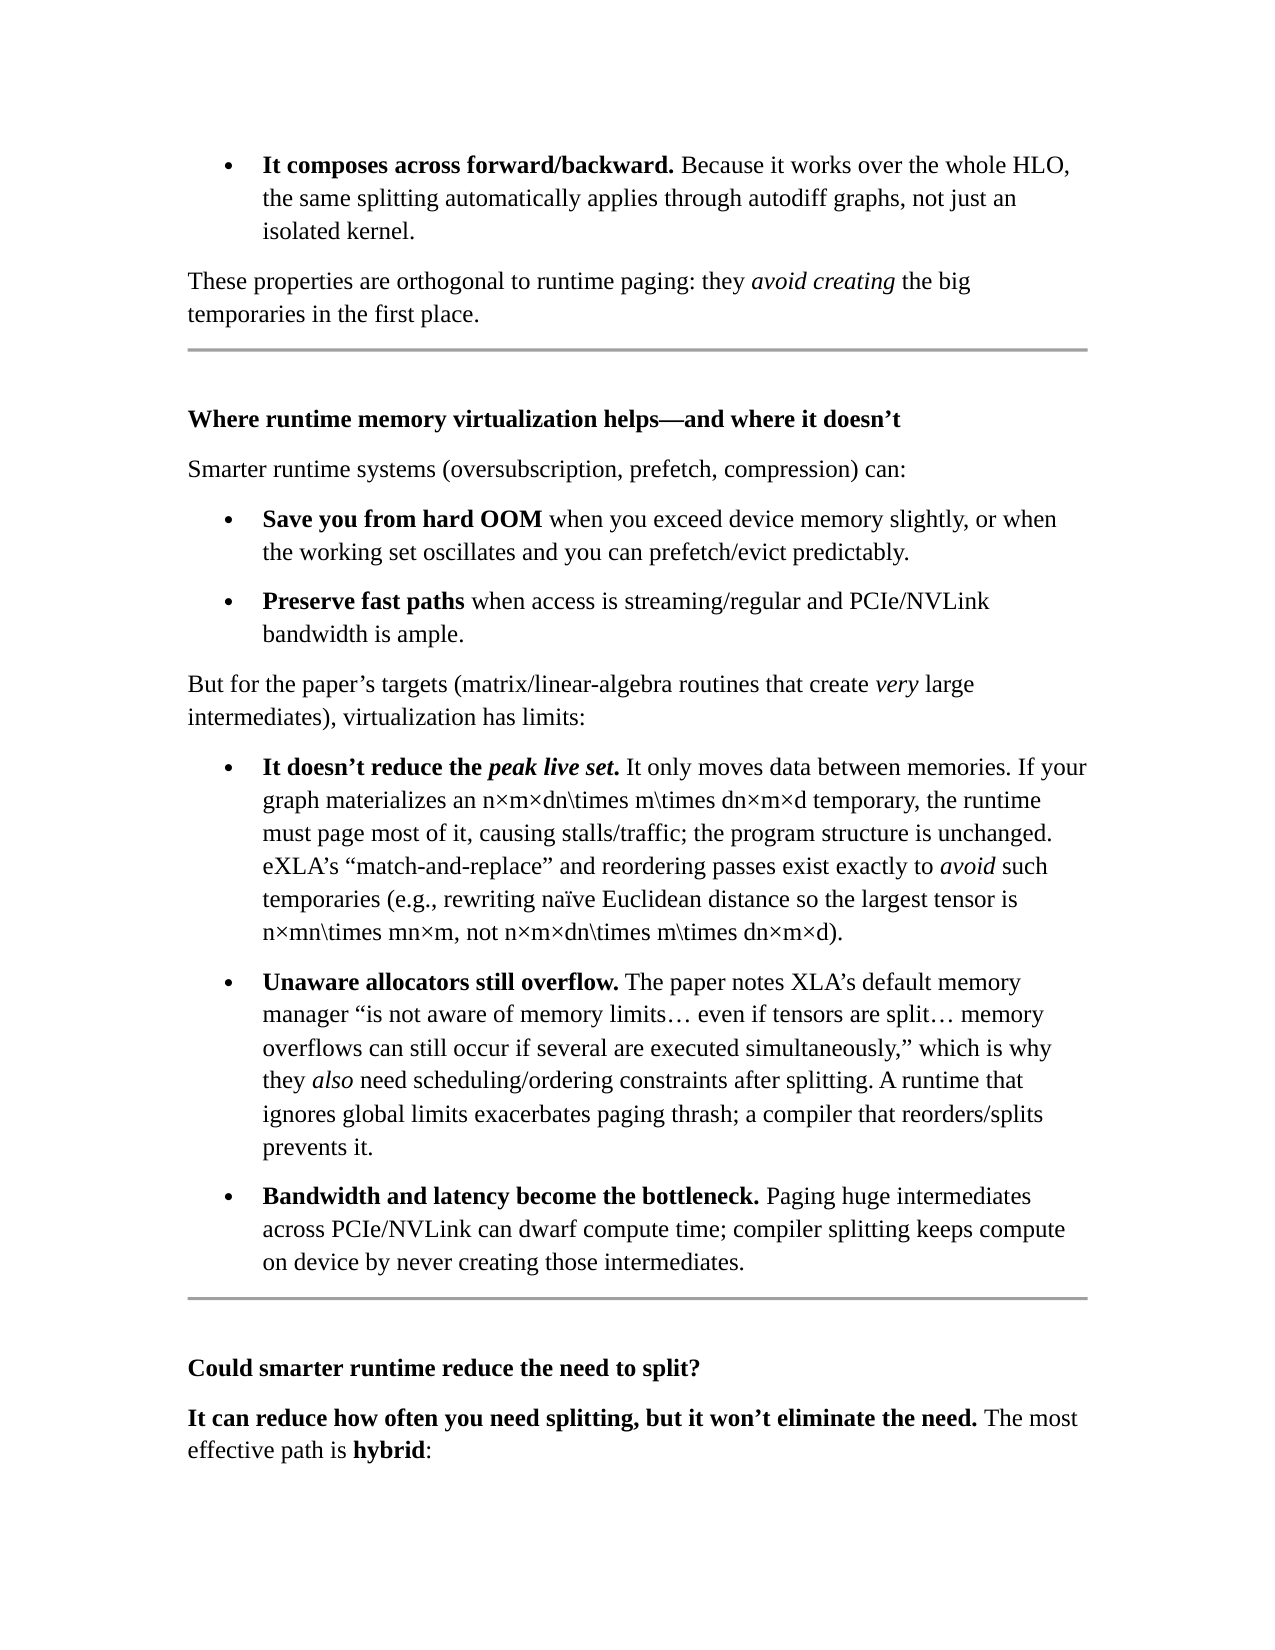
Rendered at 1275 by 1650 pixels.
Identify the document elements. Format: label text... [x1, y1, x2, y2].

list Preserve fast paths when access is streaming/regular and PCIe/NVLink bandwidth is ample. [225, 586, 1087, 648]
list Save you from hard OOM when you exceed device memory slightly, or when the working set oscillates and you can prefetch/evict predictably. [225, 504, 1087, 565]
list It doesn’t reduce the peak live set. It only moves data between memories. If your graph materializes an n×m×dn\times m\times dn×m×d temporary, the runtime must page most of it, causing stalls/traffic; the program structure is unchanged. eXLA’s “match-and-replace” and reordering passes exist exactly to avoid such temporaries (e.g., rewriting naïve Euclidean distance so the largest tensor is n×mn\times mn×m, not n×m×dn\times m\times dn×m×d). [225, 752, 1087, 946]
list It composes across forward/backward. Because it works over the whole HLO, the same splitting automatically applies through autodiff graphs, not just an isolated kernel. [225, 150, 1087, 245]
text These properties are orthogonal to runtime paging: they avoid creating the big temporaries in the first place. [187, 266, 1087, 327]
text Smarter runtime systems (oversubscription, prefetch, compression) can: [187, 454, 1087, 483]
list Unaware allocators still overflow. The paper notes XLA’s default memory manager “is not aware of memory limits… even if tensors are split… memory overflows can still occur if several are executed simultaneously,” which is why they also need scheduling/ordering constraints after splitting. A runtime that ignores global limits exacerbates paging thrash; a compiler that reorders/splits prevents it. [225, 967, 1087, 1160]
text But for the paper’s targets (matrix/linear-algebra routines that create very large intermediates), virtualization has limits: [187, 669, 1087, 731]
text Could smarter runtime reduce the need to split? [187, 1353, 1087, 1382]
text Where runtime memory virtualization helps—and where it doesn’t [187, 404, 1087, 433]
text It can reduce how often you need splitting, but it won’t eliminate the need. The most effective path is hybrid: [187, 1403, 1087, 1464]
list Bandwidth and latency become the bottleneck. Paging huge intermediates across PCIe/NVLink can dwarf compute time; compiler splitting keeps compute on device by never creating those intermediates. [225, 1181, 1087, 1276]
